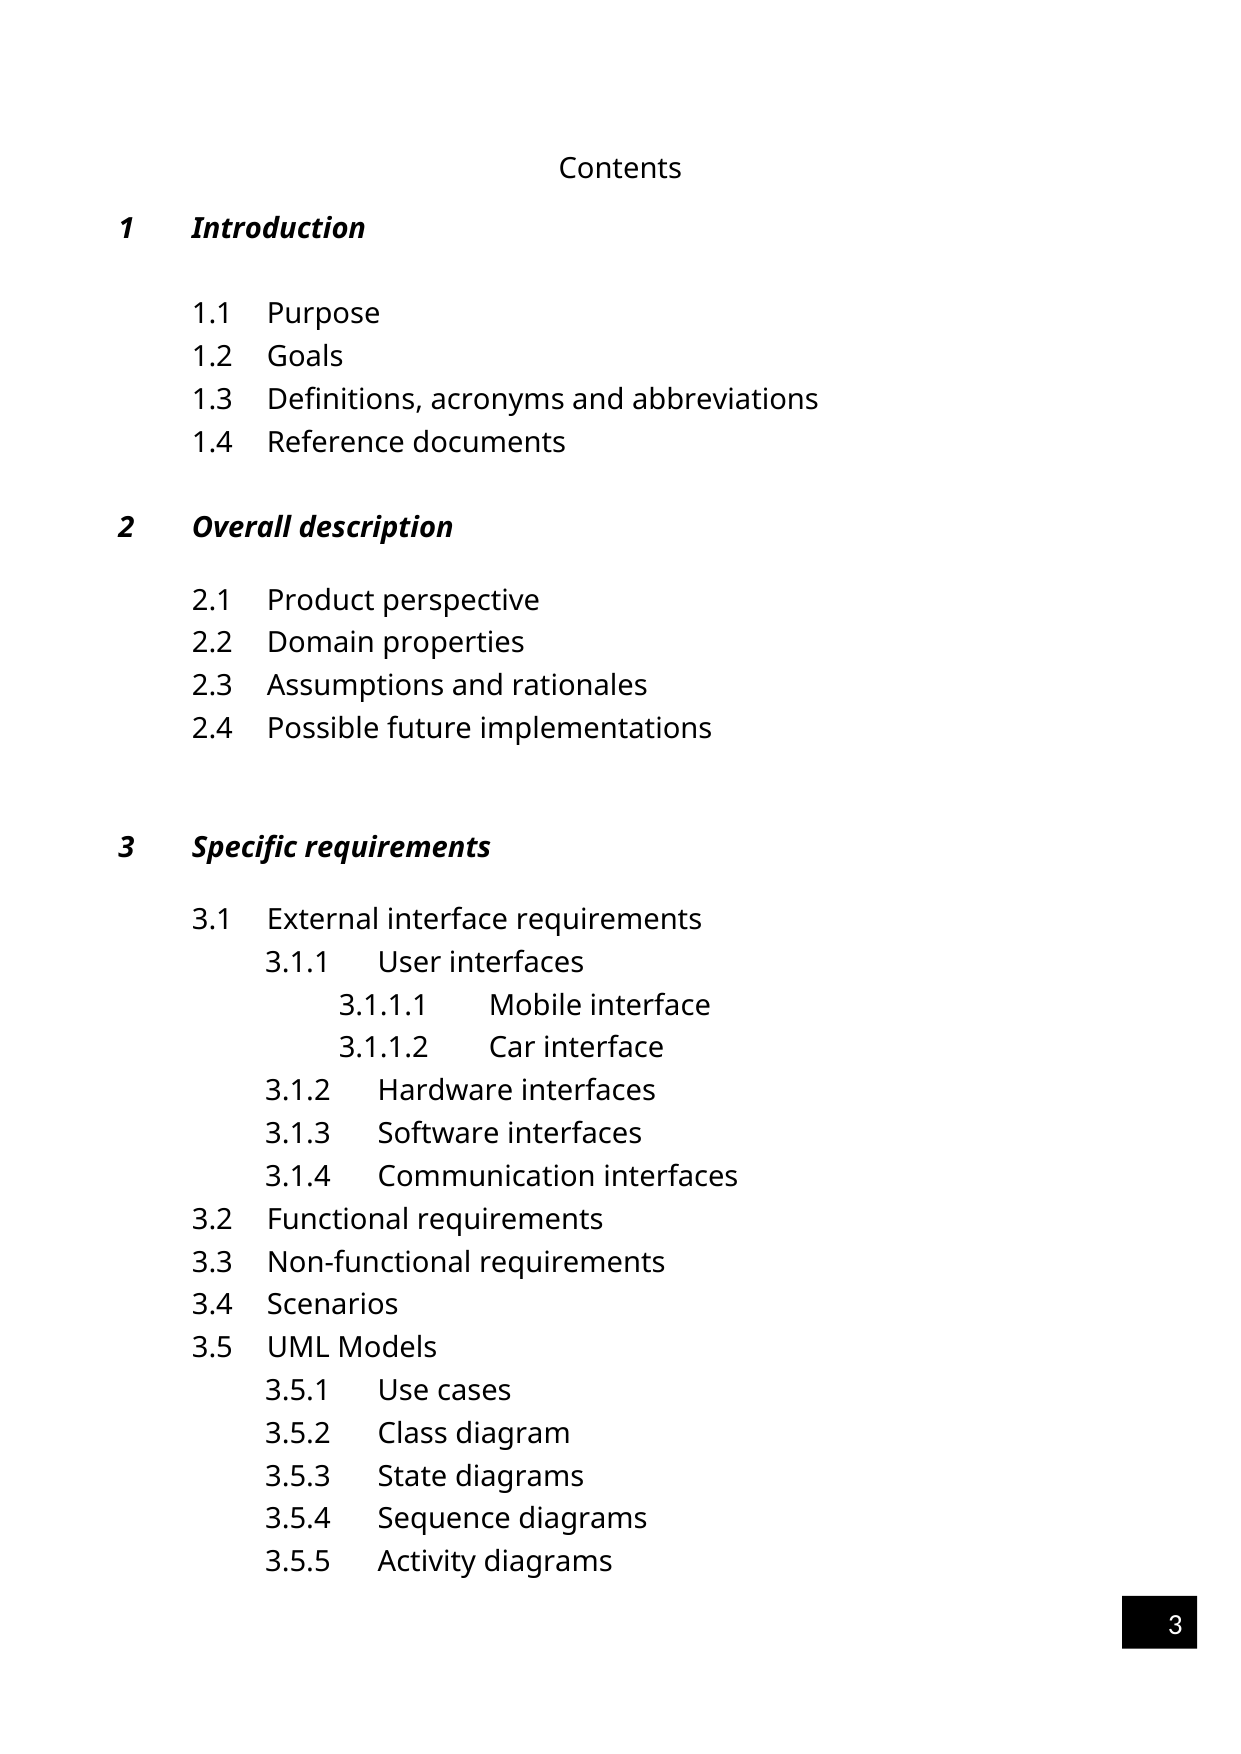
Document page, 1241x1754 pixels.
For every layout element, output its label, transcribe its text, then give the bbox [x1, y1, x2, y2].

list Assumptions and rationales [192, 664, 1122, 704]
list Purpose [192, 293, 1122, 332]
list Overall description [118, 507, 1122, 577]
list State diagrams [265, 1455, 1122, 1494]
list Product perspective [192, 579, 1122, 618]
list Car interface [338, 1027, 1122, 1066]
list Possible future implementations [192, 707, 1122, 747]
list UML Models [192, 1326, 1122, 1366]
list Software interfaces [265, 1112, 1122, 1152]
list Domain properties [192, 622, 1122, 661]
list User interfaces [265, 941, 1122, 981]
list Communication interfaces [265, 1155, 1122, 1195]
list Functional requirements [192, 1198, 1122, 1238]
list Definitions, acronyms and abbreviations [192, 378, 1122, 418]
list Sequence diagrams [265, 1498, 1122, 1537]
list Reference documents [192, 421, 1122, 461]
list Activity diagrams [265, 1541, 1122, 1580]
list Class diagram [265, 1412, 1122, 1452]
list Specific requirements [118, 826, 1122, 896]
list Mobile interface [338, 984, 1122, 1024]
list Scenarios [192, 1284, 1122, 1323]
list Introduction [118, 207, 1122, 247]
list Goals [192, 336, 1122, 375]
list Use cases [265, 1369, 1122, 1409]
list Non-functional requirements [192, 1241, 1122, 1281]
list External interface requirements [192, 898, 1122, 938]
list Hardware interfaces [265, 1069, 1122, 1109]
text Contents [118, 148, 1122, 187]
